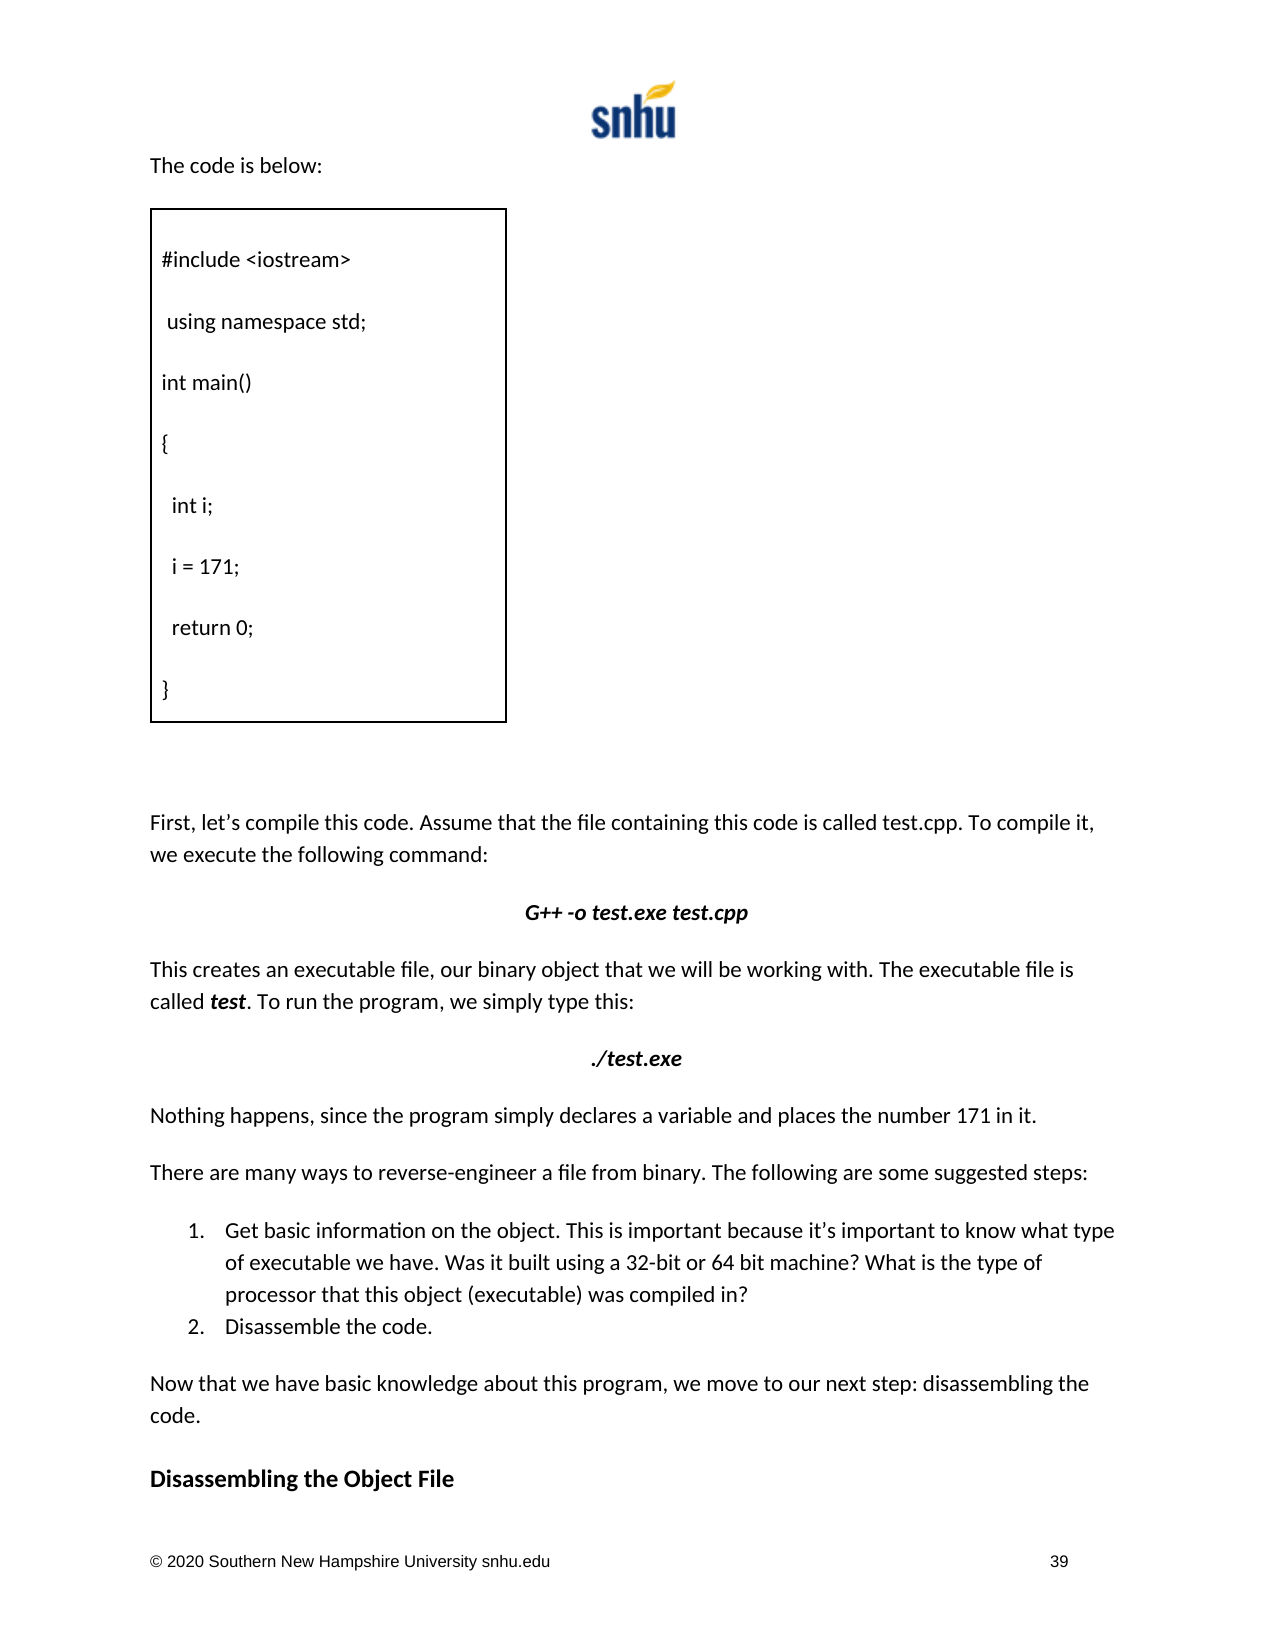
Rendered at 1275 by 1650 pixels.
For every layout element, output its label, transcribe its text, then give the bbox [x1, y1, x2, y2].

list Get basic information on the object. This is important because it’s important to know what type of executable we have. Was it built using a 32-bit or 64 bit machine? What is the type of processor that this object (executable) was compiled in? [187, 1216, 1125, 1308]
text Disassembling the Object File [150, 1463, 1125, 1493]
text Nothing happens, since the program simply declares a variable and places the number 171 in it. [150, 1101, 1125, 1129]
text Now that we have basic knowledge about this program, we move to our next step: disassembling the code. [150, 1369, 1125, 1430]
text First, let’s compile this code. Assume that the file containing this code is called test.cpp. To compile it, we execute the following command: [150, 808, 1125, 868]
table_header #include <iostream> using namespace std; int main() { int i; i = 171; return 0; } [152, 210, 505, 721]
text ./test.exe [150, 1044, 1125, 1072]
text There are many ways to reverse-engineer a file from binary. The following are some suggested steps: [150, 1158, 1125, 1187]
text The code is below: [150, 151, 1125, 179]
text This creates an executable file, our binary object that we will be working with. The executable file is called test. To run the program, we simply type this: [150, 955, 1125, 1015]
picture [573, 75, 702, 147]
list Disassemble the code. [187, 1312, 1125, 1340]
text G++ -o test.exe test.cpp [150, 898, 1125, 926]
